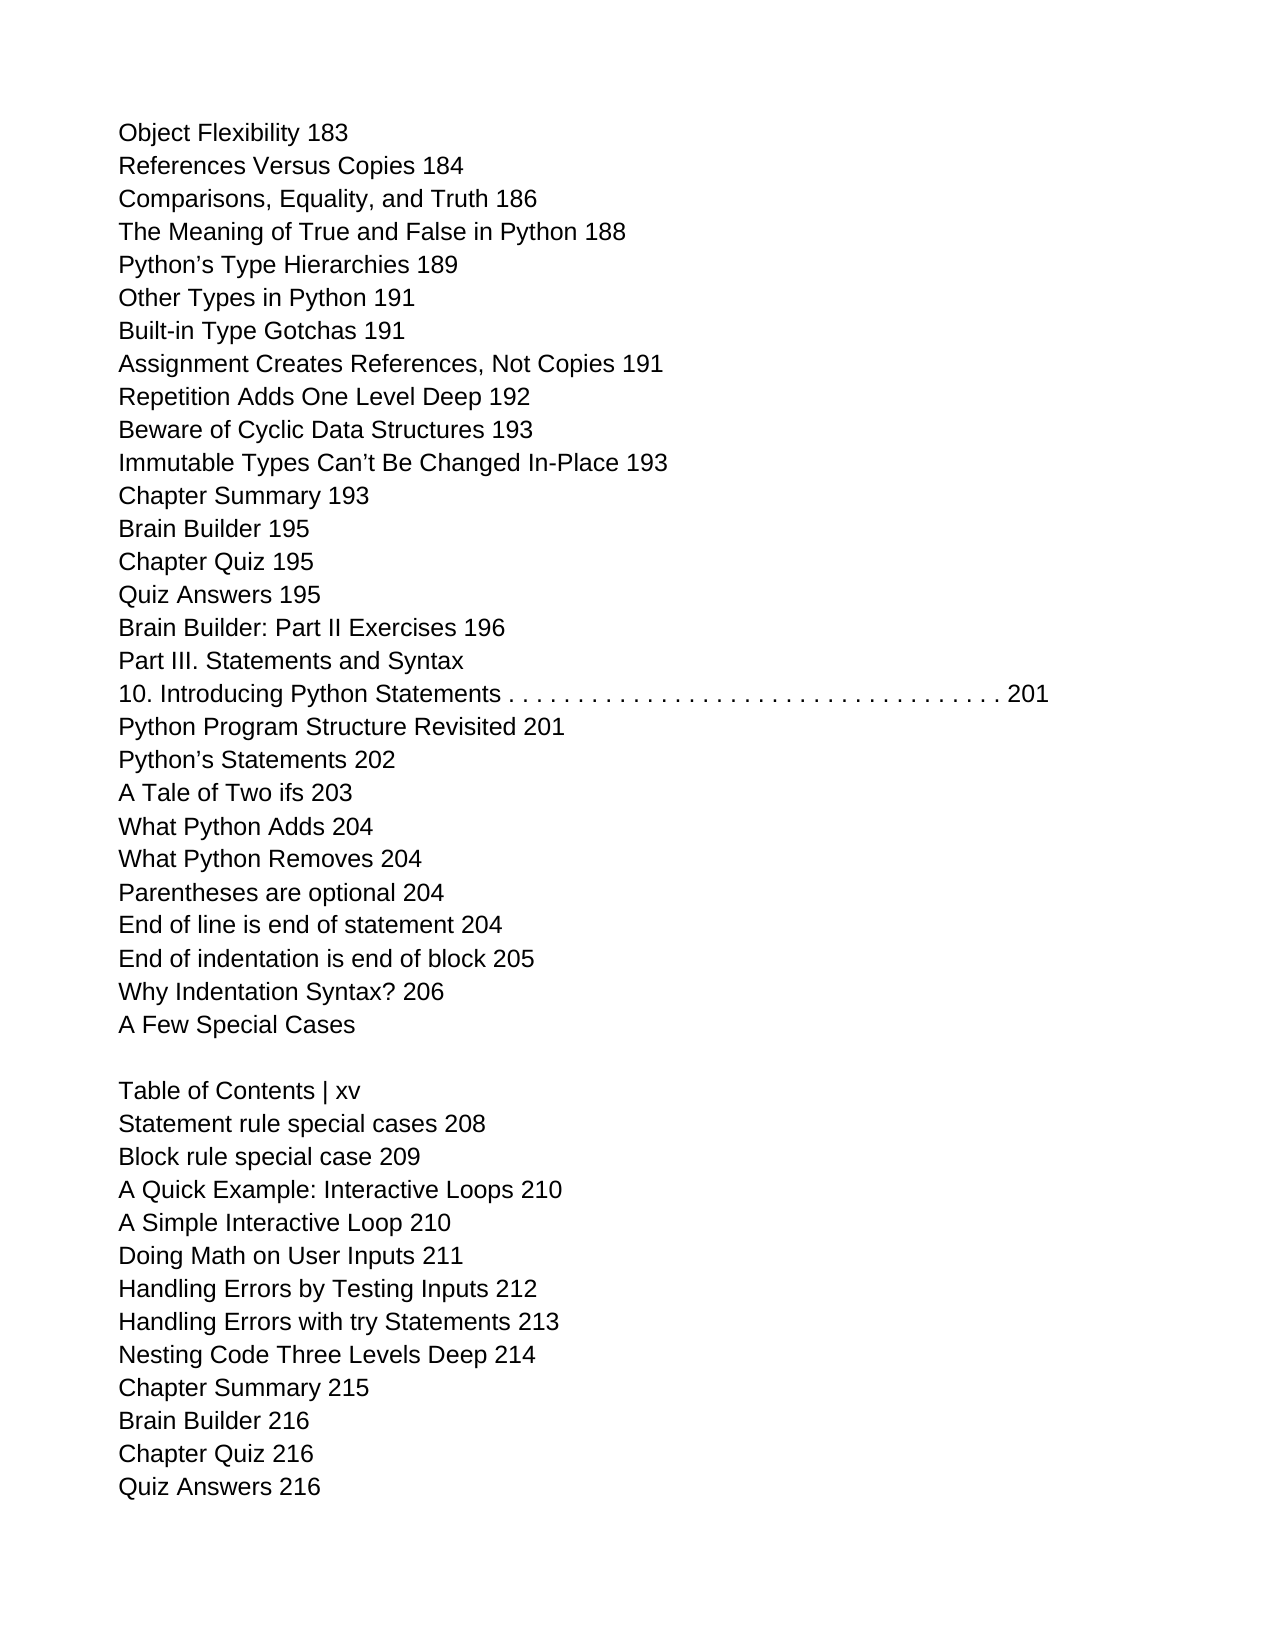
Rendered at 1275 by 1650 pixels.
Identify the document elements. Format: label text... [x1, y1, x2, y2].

text Statement rule special cases 208 [118, 1109, 1157, 1137]
text Brain Builder: Part II Exercises 196 [118, 613, 1157, 642]
text A Tale of Two ifs 203 [118, 778, 1157, 807]
text Chapter Summary 193 [118, 481, 1157, 510]
text Nesting Code Three Levels Deep 214 [118, 1340, 1157, 1368]
text Python Program Structure Revisited 201 [118, 712, 1157, 741]
text Quiz Answers 216 [118, 1472, 1157, 1501]
text A Few Special Cases [118, 1009, 1157, 1038]
text Table of Contents | xv [118, 1076, 1157, 1104]
text Other Types in Python 191 [118, 283, 1157, 312]
text References Versus Copies 184 [118, 151, 1157, 180]
text Chapter Quiz 195 [118, 547, 1157, 576]
text What Python Adds 204 [118, 811, 1157, 840]
text Comparisons, Equality, and Truth 186 [118, 184, 1157, 213]
text Brain Builder 216 [118, 1406, 1157, 1434]
text The Meaning of True and False in Python 188 [118, 217, 1157, 246]
text Python’s Statements 202 [118, 745, 1157, 774]
text Built-in Type Gotchas 191 [118, 316, 1157, 345]
text A Quick Example: Interactive Loops 210 [118, 1175, 1157, 1203]
text Brain Builder 195 [118, 514, 1157, 543]
text Why Indentation Syntax? 206 [118, 977, 1157, 1005]
text 10. Introducing Python Statements . . . . . . . . . . . . . . . . . . . . . . . . . . . . . . . . . . . . 201 [118, 679, 1157, 708]
text Python’s Type Hierarchies 189 [118, 250, 1157, 279]
text Beware of Cyclic Data Structures 193 [118, 415, 1157, 444]
text Chapter Summary 215 [118, 1373, 1157, 1402]
text Doing Math on User Inputs 211 [118, 1241, 1157, 1269]
text End of line is end of statement 204 [118, 911, 1157, 939]
text Object Flexibility 183 [118, 118, 1157, 147]
text Block rule special case 209 [118, 1142, 1157, 1170]
text Repetition Adds One Level Deep 192 [118, 382, 1157, 411]
text Handling Errors by Testing Inputs 212 [118, 1274, 1157, 1302]
text Assignment Creates References, Not Copies 191 [118, 349, 1157, 378]
text Part III. Statements and Syntax [118, 646, 1157, 675]
text A Simple Interactive Loop 210 [118, 1208, 1157, 1236]
text Immutable Types Can’t Be Changed In-Place 193 [118, 448, 1157, 477]
text Chapter Quiz 216 [118, 1439, 1157, 1468]
text End of indentation is end of block 205 [118, 943, 1157, 972]
text Handling Errors with try Statements 213 [118, 1307, 1157, 1336]
text What Python Removes 204 [118, 844, 1157, 873]
text Quiz Answers 195 [118, 580, 1157, 609]
text Parentheses are optional 204 [118, 877, 1157, 906]
